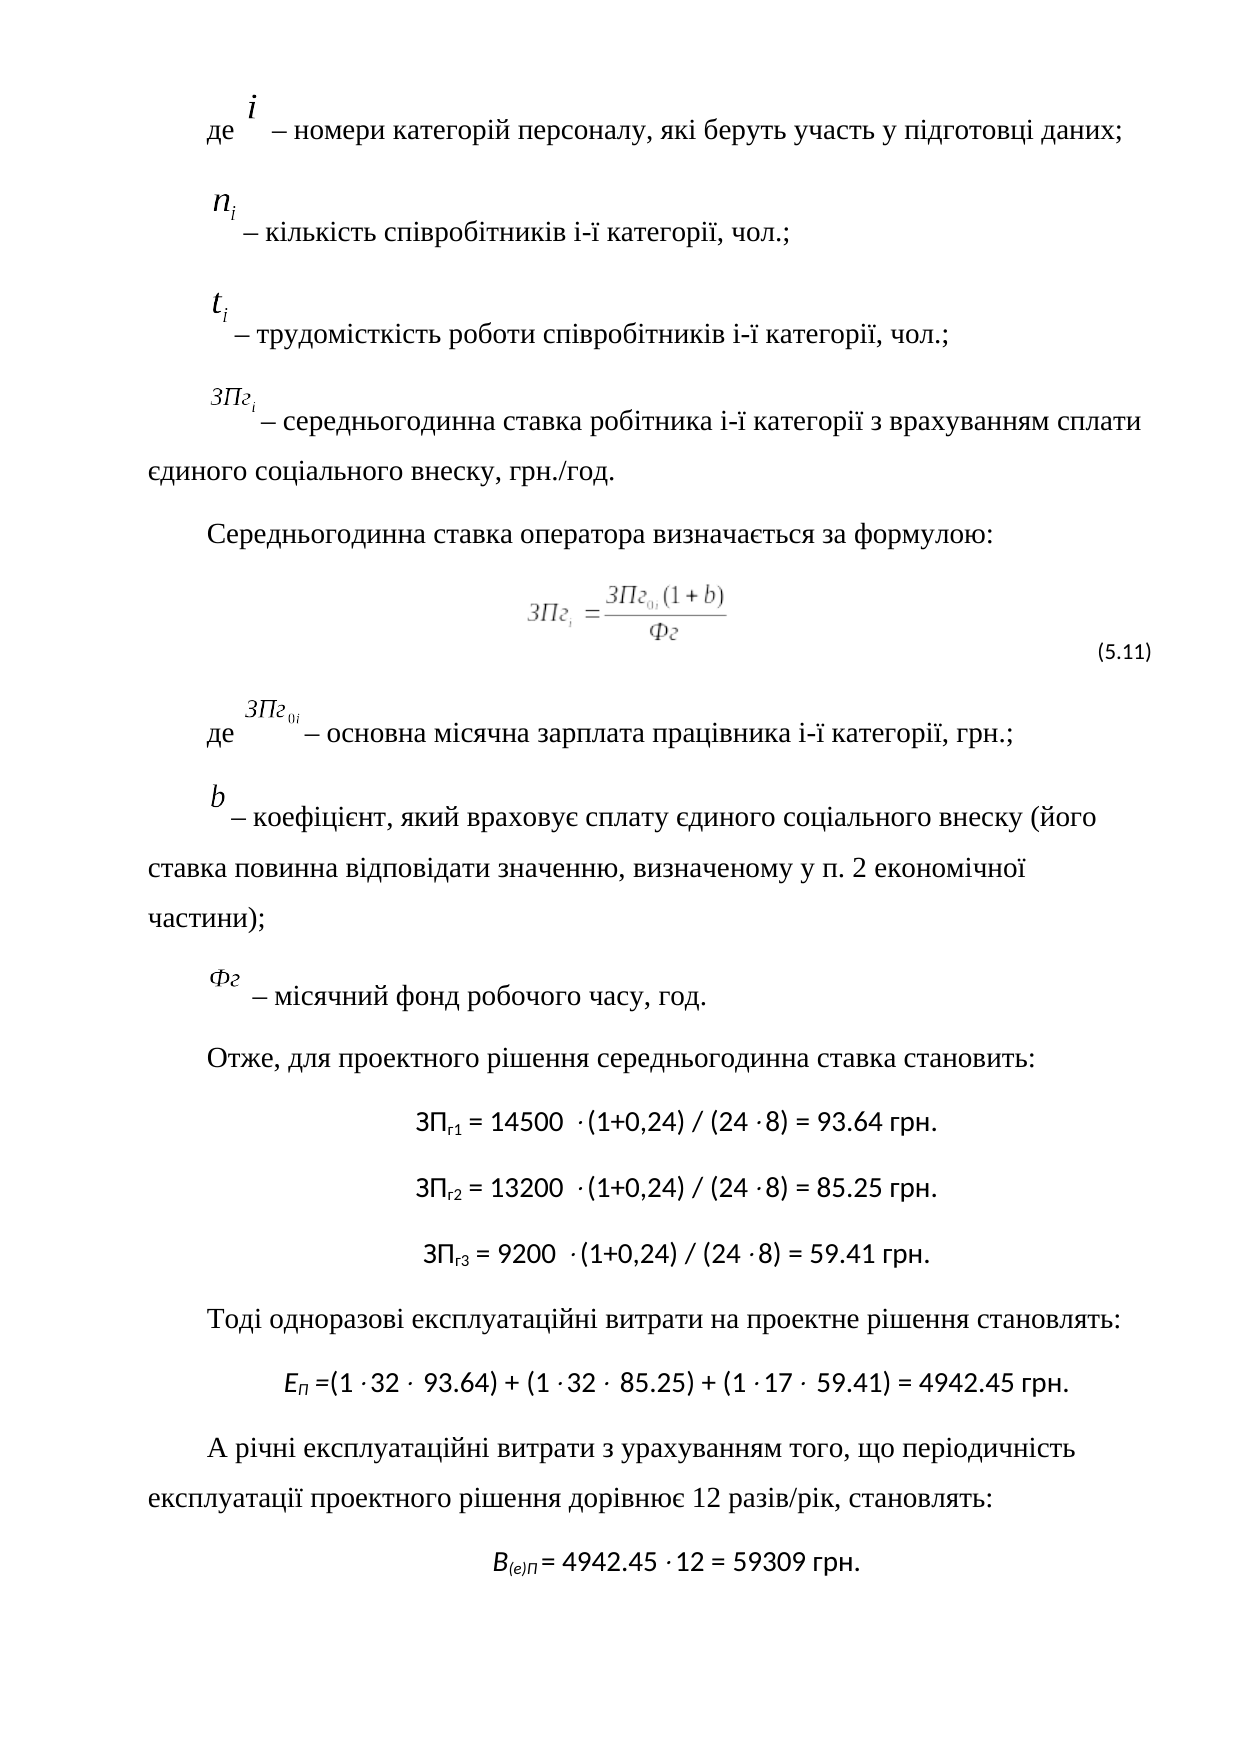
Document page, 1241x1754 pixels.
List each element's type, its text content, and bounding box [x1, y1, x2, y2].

text В(е)П = 4942.4512 = 59309 грн. [148, 1543, 1147, 1579]
text Тоді одноразові експлуатаційні витрати на проектне рішення становлять: [148, 1301, 1147, 1335]
text де – основна місячна зарплата працівника і-ї категорії, грн.; [148, 691, 1147, 748]
text Середньогодинна ставка оператора визначається за формулою: [148, 516, 1147, 549]
text ЗПг1 = 14500 (1+0,24) / (248) = 93.64 грн. [148, 1103, 1147, 1139]
text (5.11) [177, 578, 1152, 665]
text – кількість співробітників і-ї категорії, чол.; [148, 175, 1147, 248]
text A річні експлуатаційні витрати з урахуванням того, що періодичність експлуатації проектного рішення дорівнює 12 разів/рік, становлять: [148, 1430, 1147, 1514]
text ЗПг3 = 9200 (1+0,24) / (248) = 59.41 грн. [148, 1235, 1147, 1271]
text – місячний фонд робочого часу, год. [148, 963, 1147, 1011]
text де – номери категорій персоналу, які беруть участь у підготовці даних; [148, 88, 1147, 146]
text Отже, для проектного рішення середньогодинна ставка становить: [148, 1041, 1147, 1074]
text EП =(132 93.64) + (132 85.25) + (117 59.41) = 4942.45 грн. [148, 1364, 1147, 1400]
text – коефіцієнт, який враховує сплату єдиного соціального внеску (його ставка повинна відповідати значенню, визначеному у п. 2 економічної частини); [148, 778, 1147, 934]
text – середньогодинна ставка робітника і-ї категорії з врахуванням сплати єдиного соціального внеску, грн./год. [148, 379, 1147, 486]
text – трудомісткість роботи співробітників і-ї категорії, чол.; [148, 277, 1147, 350]
text ЗПг2 = 13200 (1+0,24) / (248) = 85.25 грн. [148, 1169, 1147, 1205]
